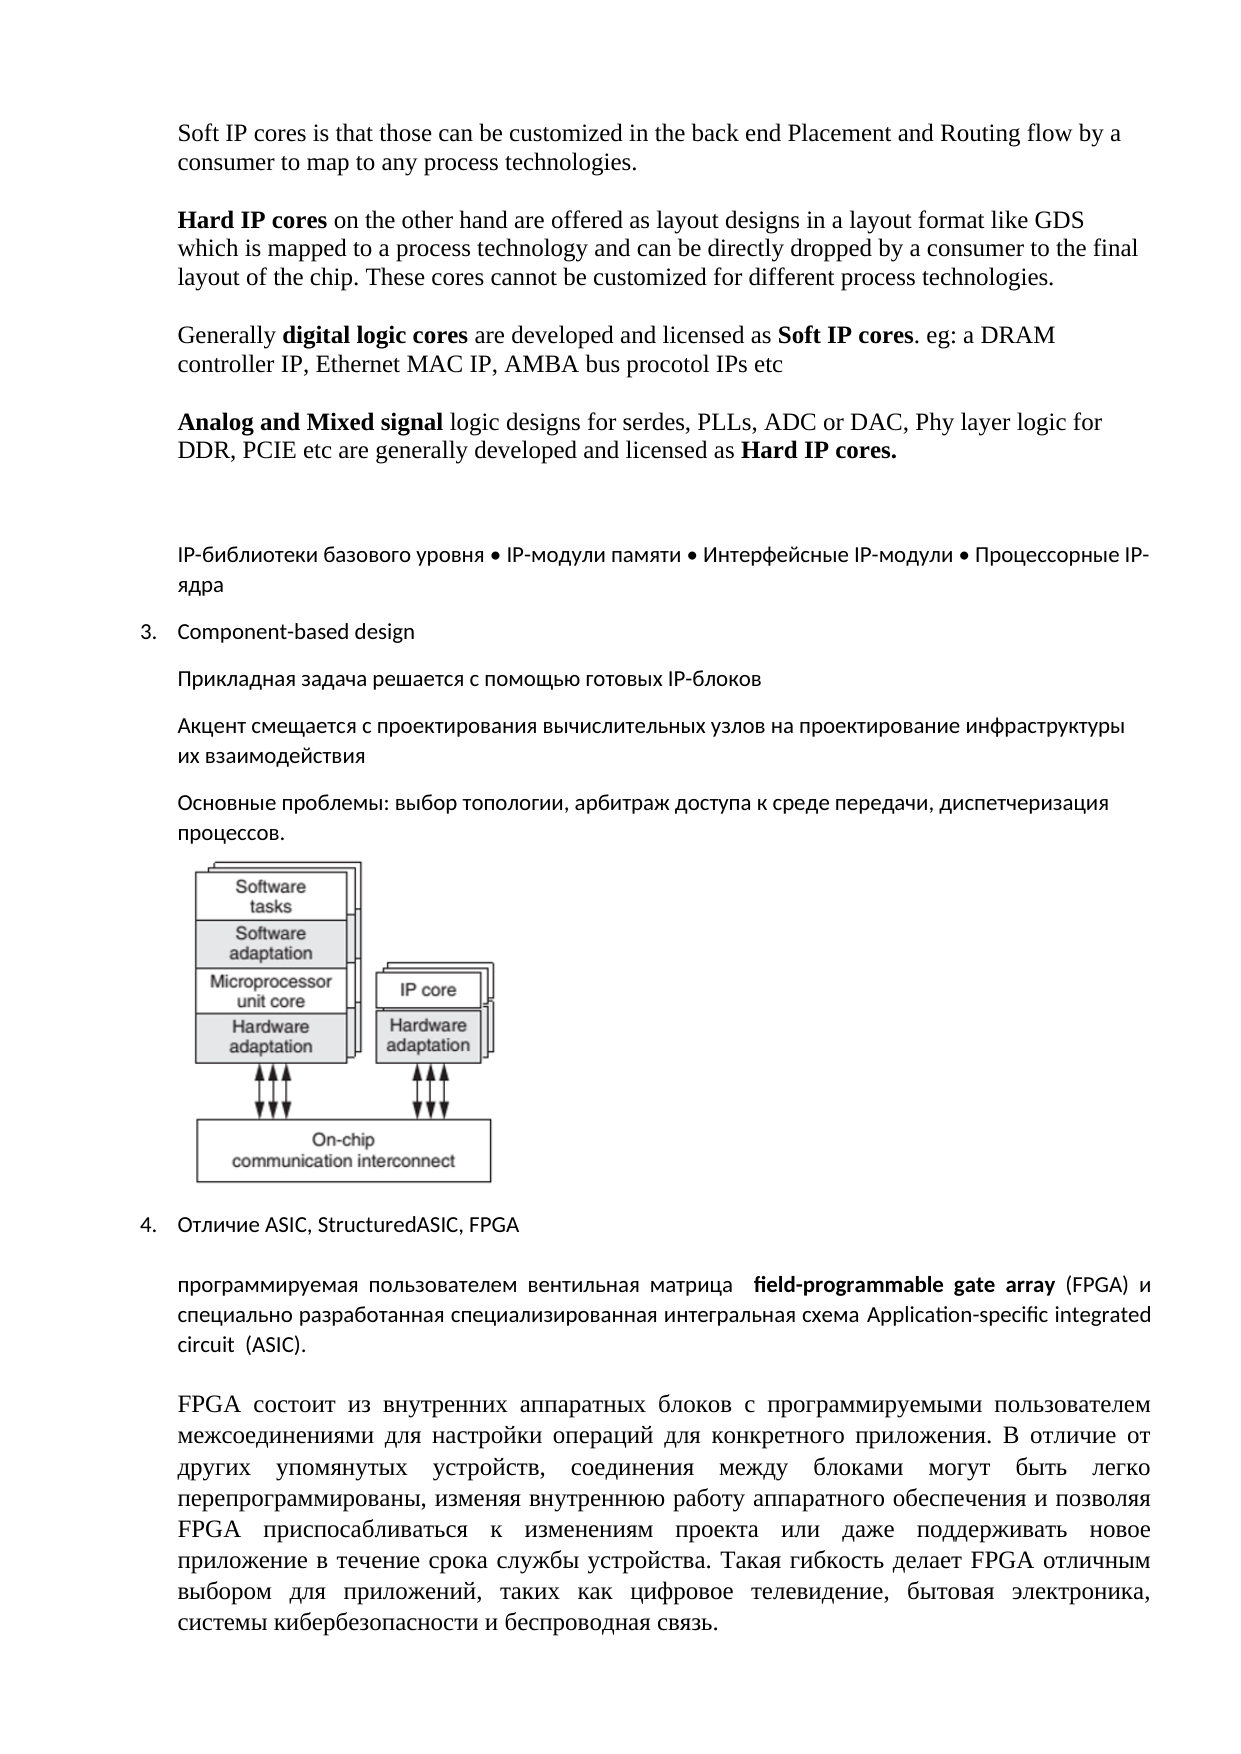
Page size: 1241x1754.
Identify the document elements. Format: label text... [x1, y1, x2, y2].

list Основные проблемы: выбор топологии, арбитраж доступа к среде передачи, диспетчеризация процессов. [177, 788, 1152, 847]
text Акцент смещается с проектирования вычислительных узлов на проектирование инфраструктуры их взаимодействия [177, 711, 1152, 769]
text Analog and Mixed signal logic designs for serdes, PLLs, ADC or DAC, Phy layer logic for DDR, PCIE etc are generally developed and licensed as Hard IP cores. [177, 407, 1152, 464]
text FPGA состоит из внутренних аппаратных блоков с программируемыми пользователем межсоединениями для настройки операций для конкретного приложения. В отличие от других упомянутых устройств, соединения между блоками могут быть легко перепрограммированы, изменяя внутреннюю работу аппаратного обеспечения и позволяя FPGA приспосабливаться к изменениям проекта или даже поддерживать новое приложение в течение срока службы устройства. Такая гибкость делает FPGA отличным выбором для приложений, таких как цифровое телевидение, бытовая электроника, системы кибербезопасности и беспроводная связь. [177, 1389, 1152, 1636]
picture [177, 848, 520, 1209]
text программируемая пользователем вентильная матрица field-programmable gate array (FPGA) и специально разработанная специализированная интегральная схема Application-specific integrated circuit (ASIC). [177, 1270, 1152, 1358]
text Hard IP cores on the other hand are offered as layout designs in a layout format like GDS which is mapped to a process technology and can be directly dropped by a consumer to the final layout of the chip. These cores cannot be customized for different process technologies. [177, 205, 1152, 291]
text IP-библиотеки базового уровня • IP-модули памяти • Интерфейсные IP-модули • Процессорные IP-ядра [177, 540, 1152, 599]
text Прикладная задача решается с помощью готовых IP-блоков [177, 664, 1152, 692]
list Component-based design [140, 617, 1152, 646]
list Отличие ASIC, StructuredASIC, FPGA [140, 1210, 1152, 1238]
text Generally digital logic cores are developed and licensed as Soft IP cores. eg: a DRAM controller IP, Ethernet MAC IP, AMBA bus procotol IPs etc [177, 320, 1152, 378]
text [177, 118, 1152, 176]
